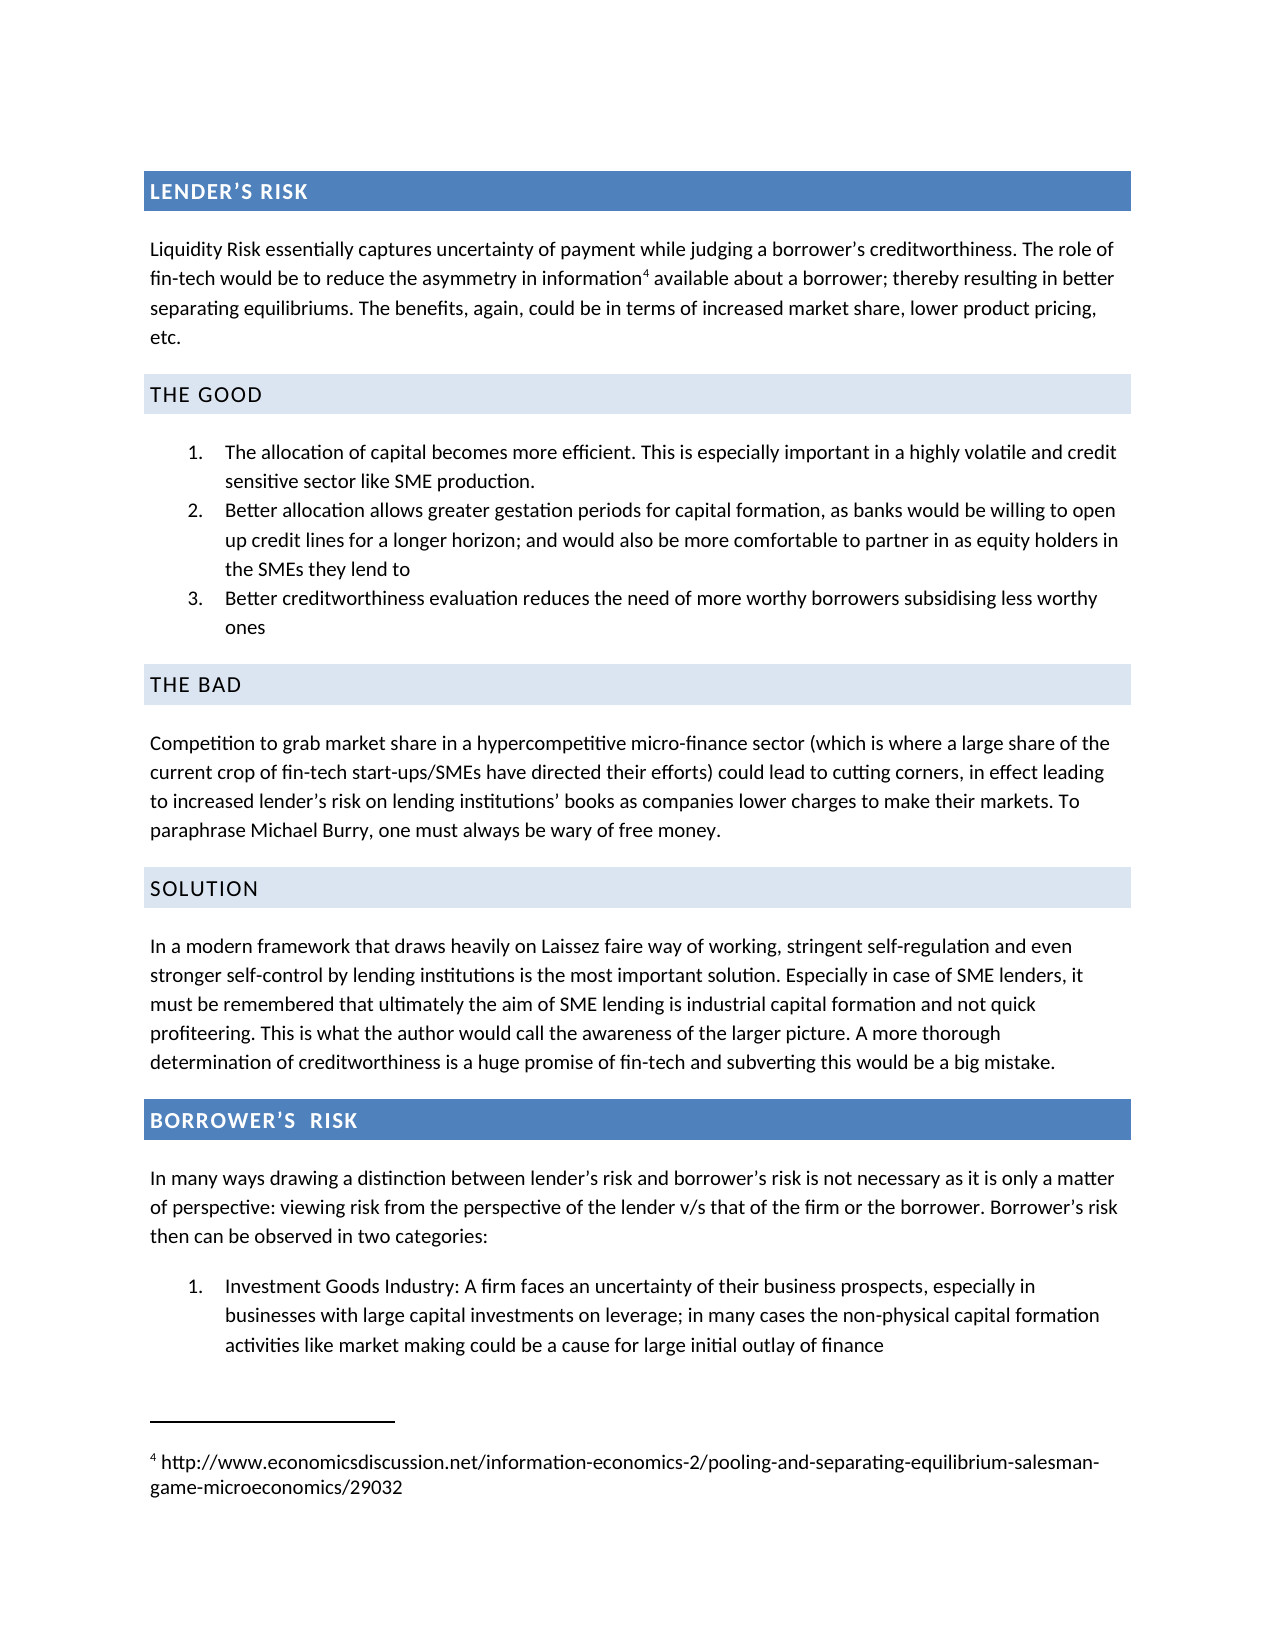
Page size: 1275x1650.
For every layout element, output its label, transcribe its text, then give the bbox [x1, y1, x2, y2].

subtitle Lender’s Risk [150, 177, 1125, 205]
list Better allocation allows greater gestation periods for capital formation, as banks would be willing to open up credit lines for a longer horizon; and would also be more comfortable to partner in as equity holders in the SMEs they lend to [187, 498, 1125, 581]
text Competition to grab market share in a hypercompetitive micro-finance sector (which is where a large share of the current crop of fin-tech start-ups/SMEs have directed their efforts) could lead to cutting corners, in effect leading to increased lender’s risk on lending institutions’ books as companies lower charges to make their markets. To paraphrase Michael Burry, one must always be wary of free money. [150, 730, 1125, 843]
subtitle Borrower’s Risk [150, 1106, 1125, 1134]
subtitle The Good [150, 380, 1125, 408]
subtitle Solution [150, 874, 1125, 902]
list Better creditworthiness evaluation reduces the need of more worthy borrowers subsidising less worthy ones [187, 585, 1125, 640]
text In a modern framework that draws heavily on Laissez faire way of working, stringent self-regulation and even stronger self-control by lending institutions is the most important solution. Especially in case of SME lenders, it must be remembered that ultimately the aim of SME lending is industrial capital formation and not quick profiteering. This is what the author would call the awareness of the larger picture. A more thorough determination of creditworthiness is a huge promise of fin-tech and subverting this would be a big mistake. [150, 933, 1125, 1075]
text Liquidity Risk essentially captures uncertainty of payment while judging a borrower’s creditworthiness. The role of fin-tech would be to reduce the asymmetry in information available about a borrower; thereby resulting in better separating equilibriums. The benefits, again, could be in terms of increased market share, lower product pricing, etc. [150, 236, 1125, 349]
subtitle THE BAD [150, 671, 1125, 699]
text In many ways drawing a distinction between lender’s risk and borrower’s risk is not necessary as it is only a matter of perspective: viewing risk from the perspective of the lender v/s that of the firm or the borrower. Borrower’s risk then can be observed in two categories: [150, 1165, 1125, 1249]
list The allocation of capital becomes more efficient. This is especially important in a highly volatile and credit sensitive sector like SME production. [187, 439, 1125, 494]
list Investment Goods Industry: A firm faces an uncertainty of their business prospects, especially in businesses with large capital investments on leverage; in many cases the non-physical capital formation activities like market making could be a cause for large initial outlay of finance [187, 1273, 1125, 1357]
